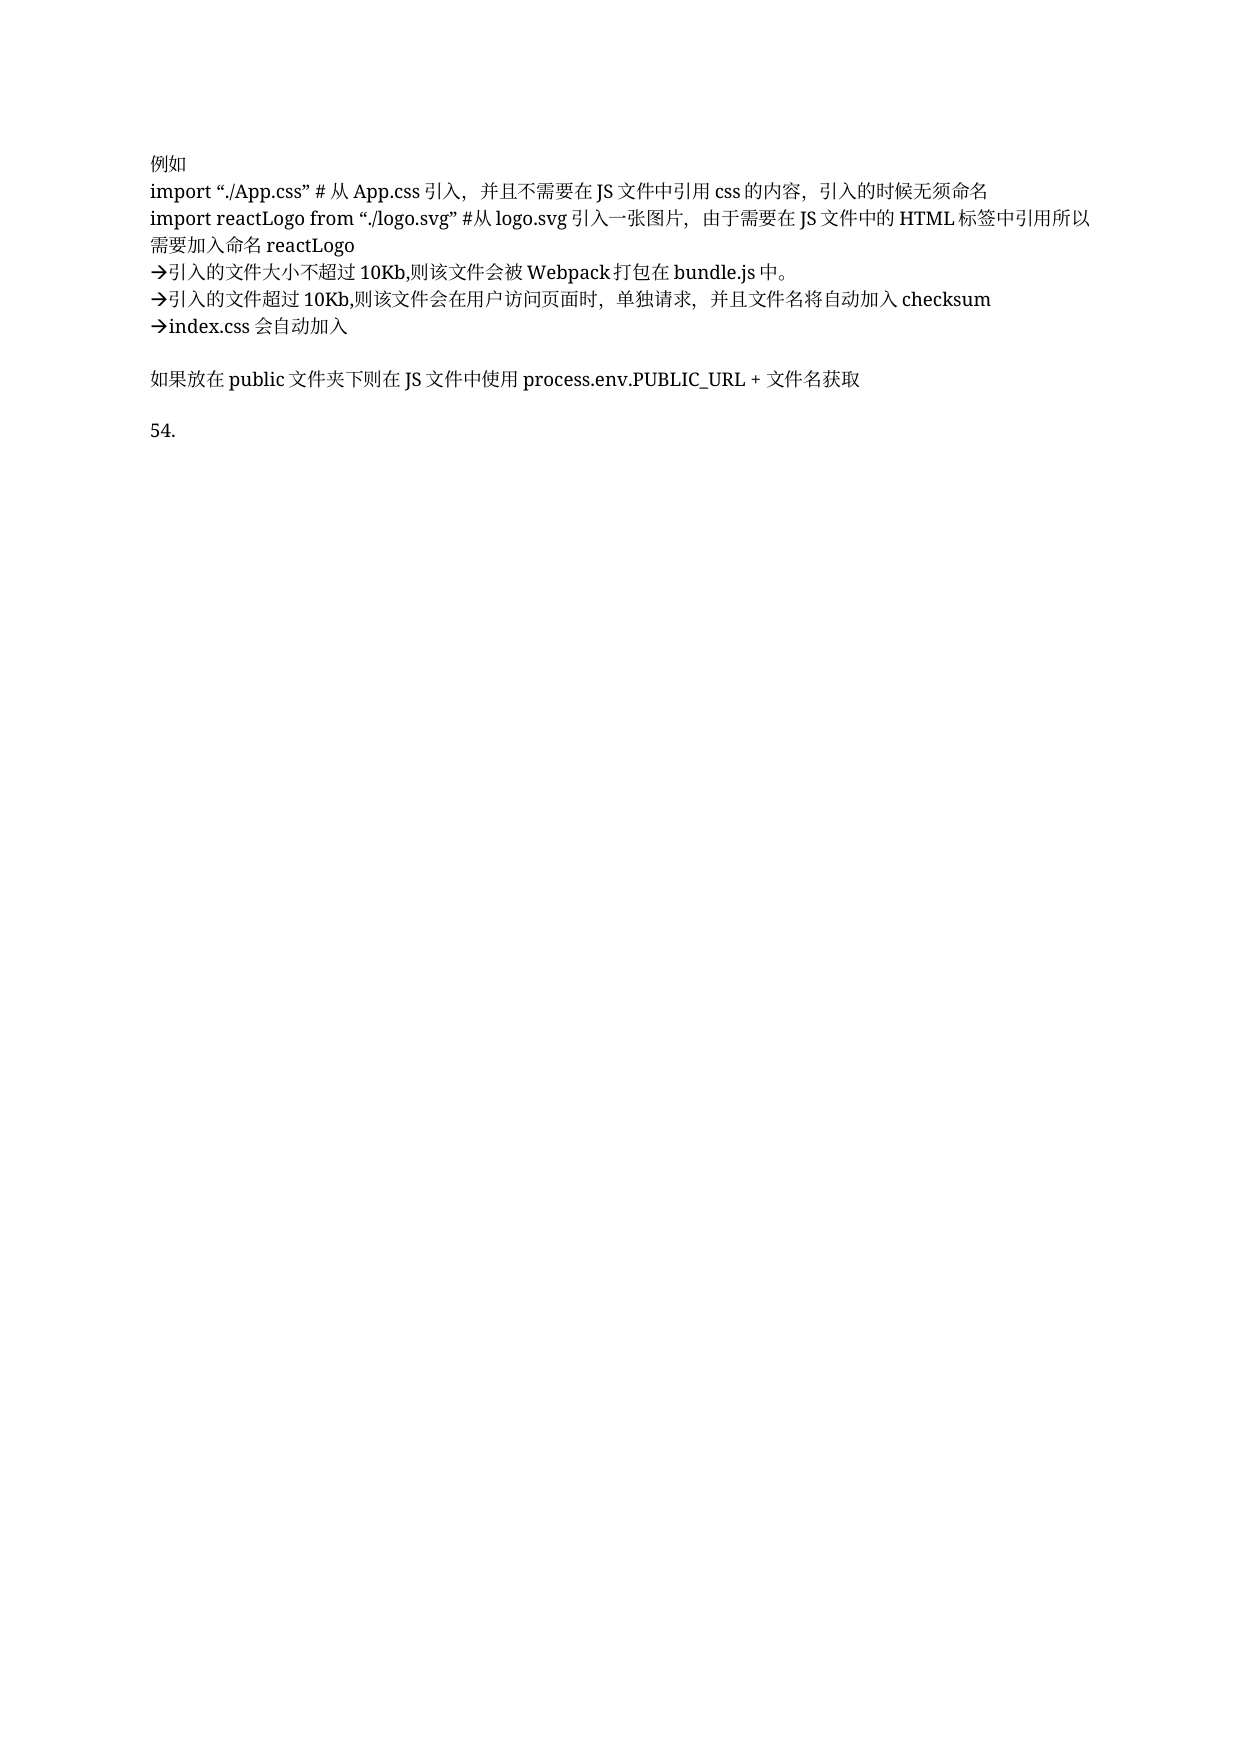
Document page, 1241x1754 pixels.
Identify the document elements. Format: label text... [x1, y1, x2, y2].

text import “./App.css” # 从App.css引入，并且不需要在JS文件中引用css的内容，引入的时候无须命名 [150, 177, 1090, 204]
text import reactLogo from “./logo.svg” #从logo.svg引入一张图片，由于需要在JS文件中的HTML标签中引用所以需要加入命名reactLogo [150, 204, 1090, 258]
text 引入的文件超过10Kb,则该文件会在用户访问页面时，单独请求，并且文件名将自动加入checksum [150, 285, 1090, 312]
text 引入的文件大小不超过10Kb,则该文件会被Webpack打包在bundle.js中。 [150, 258, 1090, 285]
text 54. [150, 417, 1090, 442]
text index.css会自动加入 [150, 312, 1090, 339]
text 例如 [150, 150, 1090, 177]
text 如果放在public文件夹下则在JS文件中使用process.env.PUBLIC_URL + 文件名获取 [150, 364, 1090, 391]
